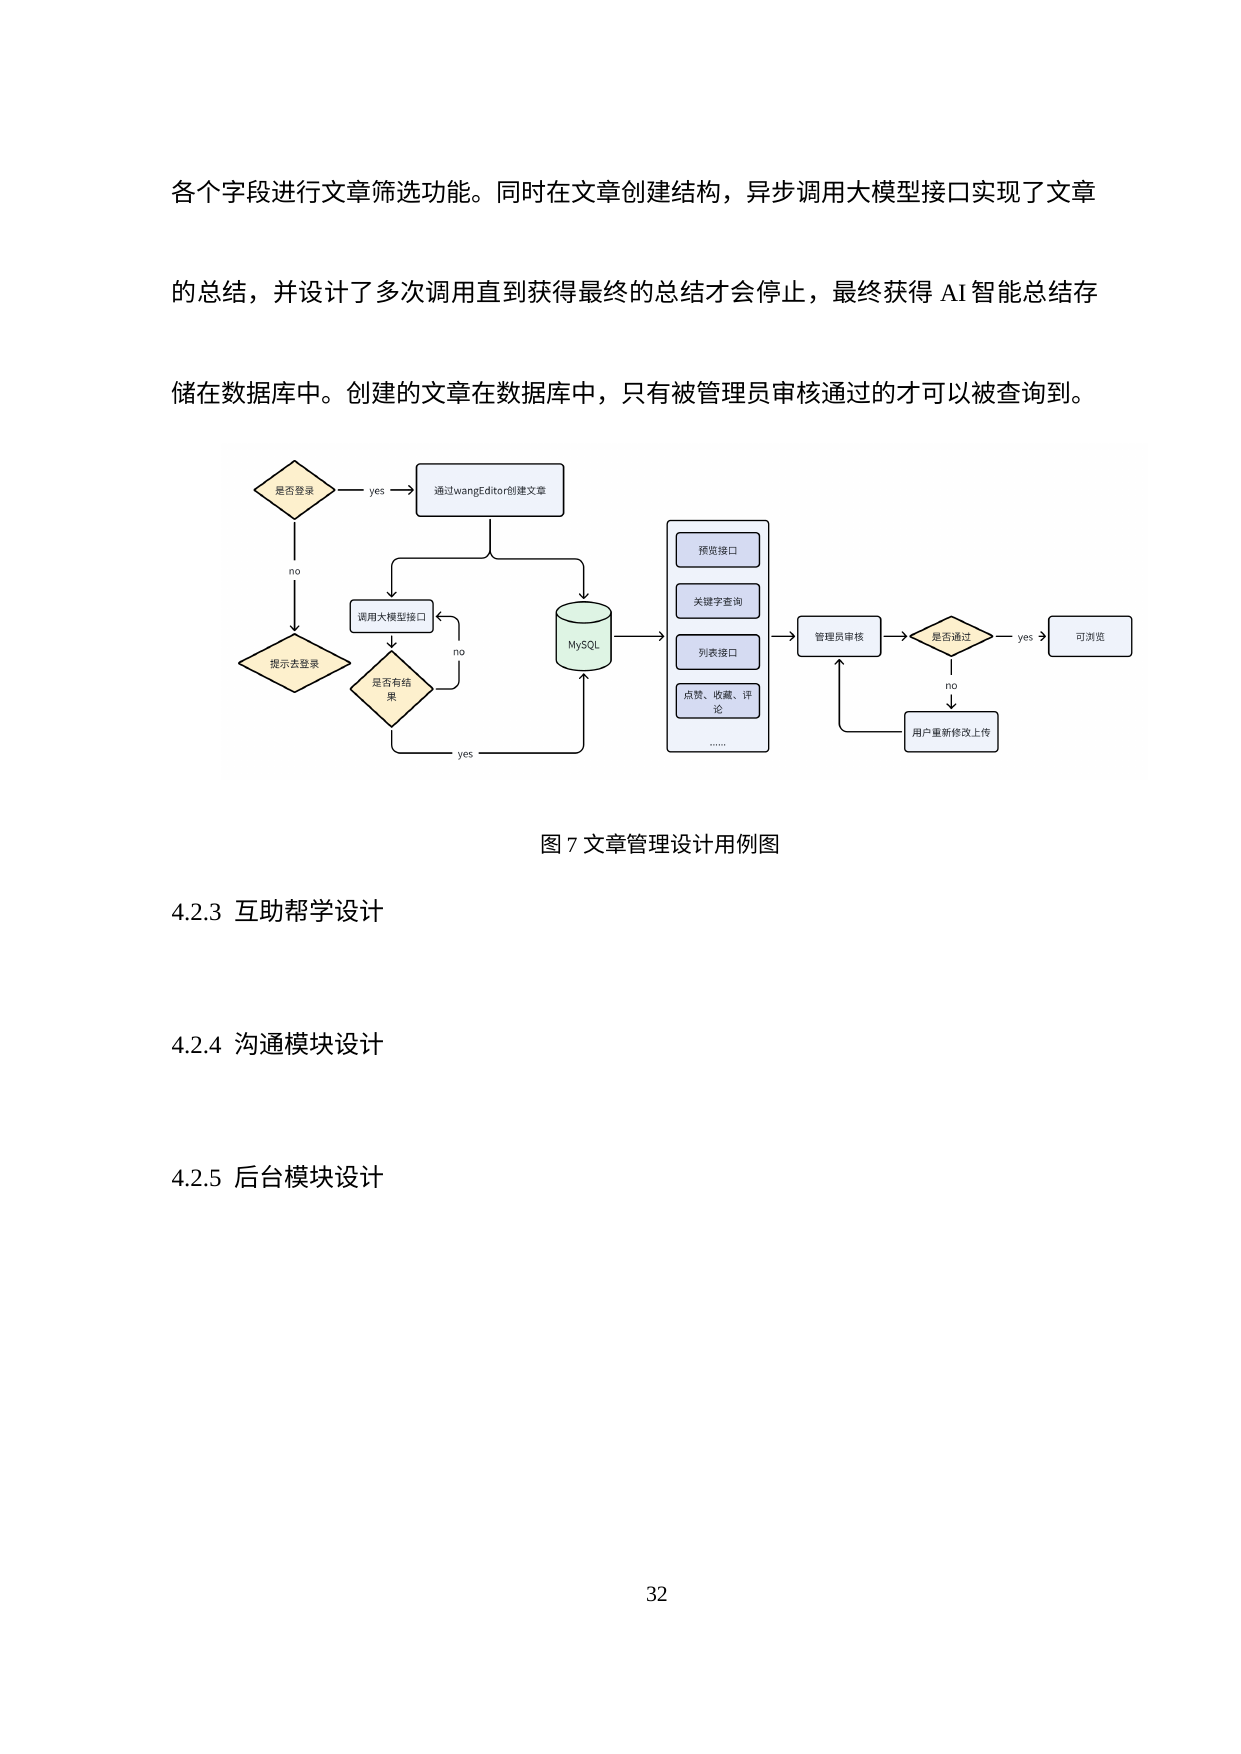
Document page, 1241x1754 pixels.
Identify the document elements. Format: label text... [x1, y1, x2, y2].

text 4.2.4 沟通模块设计 [171, 1009, 1098, 1076]
text 在服务层，封装了通过文章中的每一个字段进行筛选的全局筛选器，实现了通过各个字段进行文章筛选功能。同时在文章创建结构，异步调用大模型接口实现了文章的总结，并设计了多次调用直到获得最终的总结才会停止，最终获得AI智能总结存储在数据库中。创建的文章在数据库中，只有被管理员审核通过的才可以被查询到。 [171, 157, 1098, 425]
picture [221, 443, 1149, 780]
text 4.2.3 互助帮学设计 [171, 876, 1098, 943]
text 图7 文章管理设计用例图 [171, 827, 1098, 860]
text 4.2.5 后台模块设计 [171, 1142, 1098, 1209]
